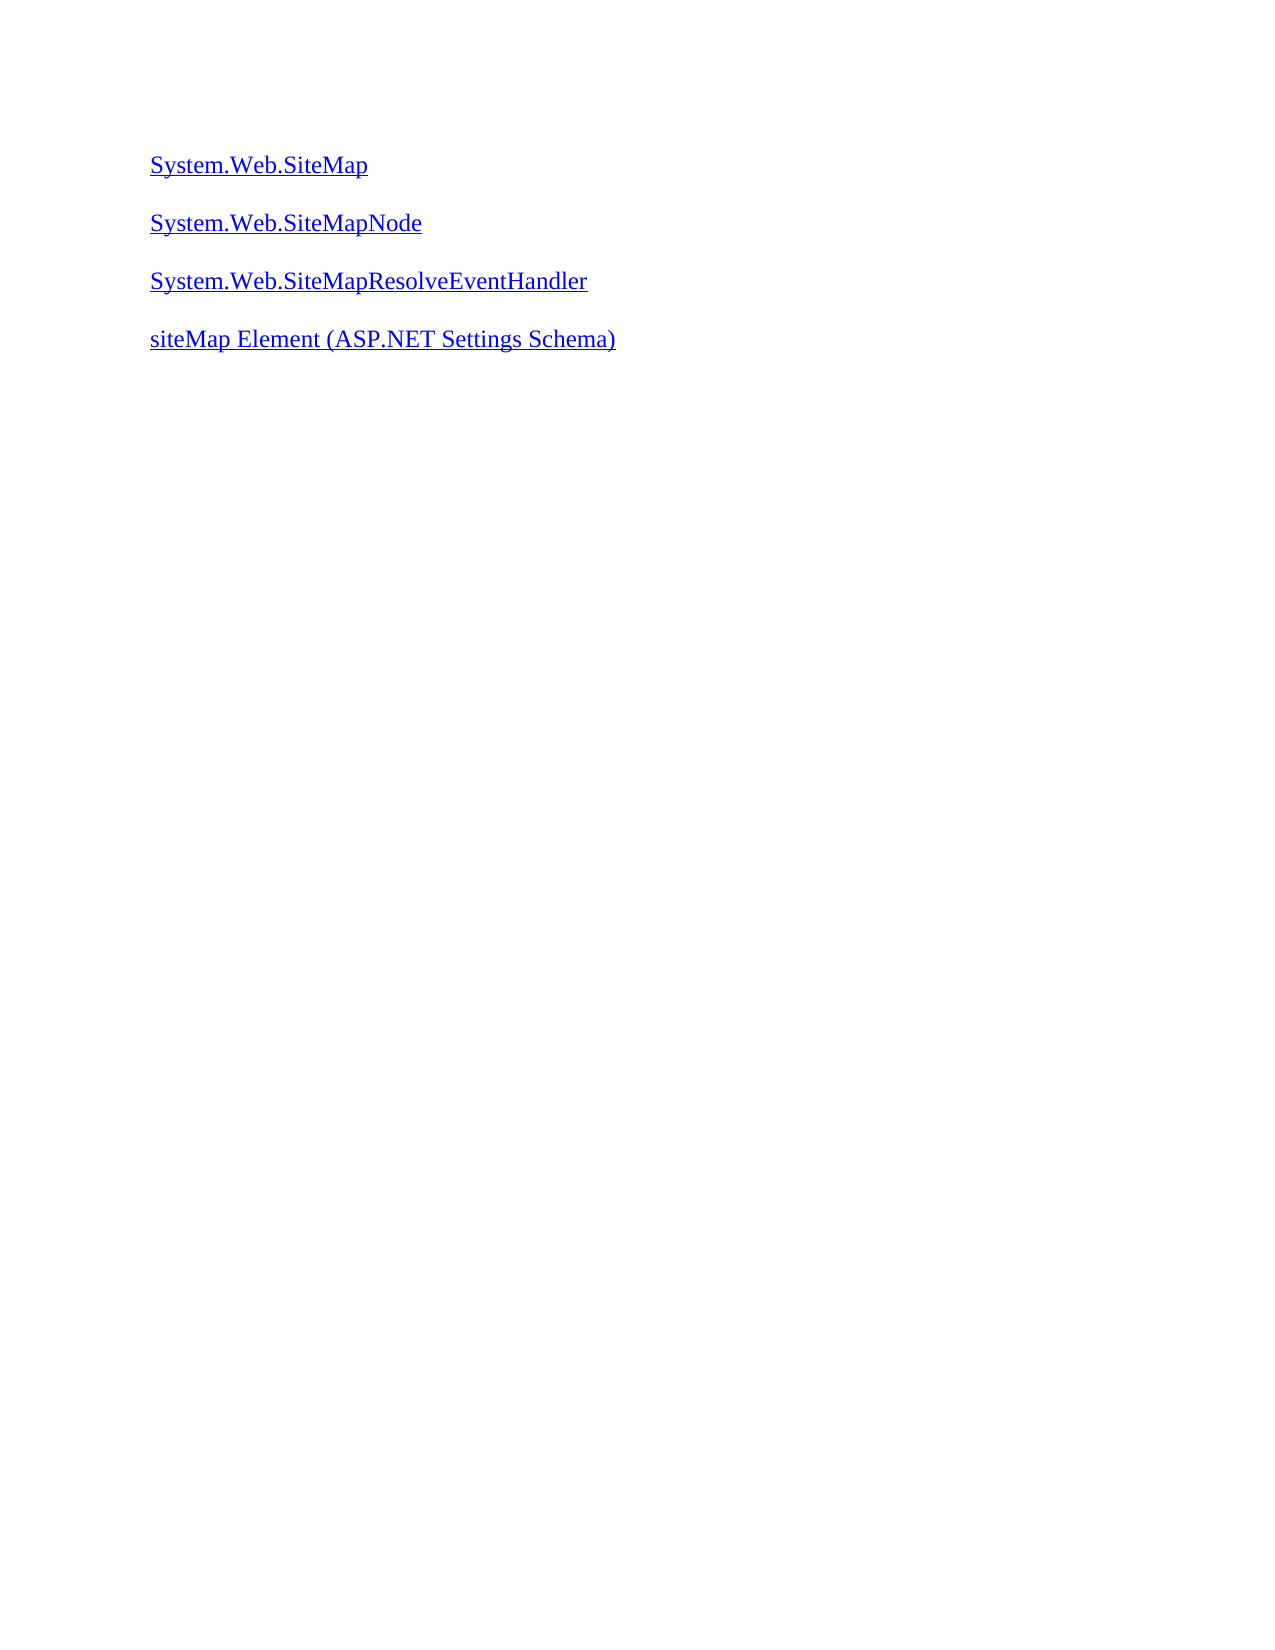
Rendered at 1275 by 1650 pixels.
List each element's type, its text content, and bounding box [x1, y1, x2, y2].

text System.Web.SiteMapResolveEventHandler [150, 266, 1125, 294]
text siteMap Element (ASP.NET Settings Schema) [150, 324, 1125, 352]
text System.Web.SiteMapNode [150, 208, 1125, 237]
text System.Web.SiteMap [150, 150, 1125, 179]
